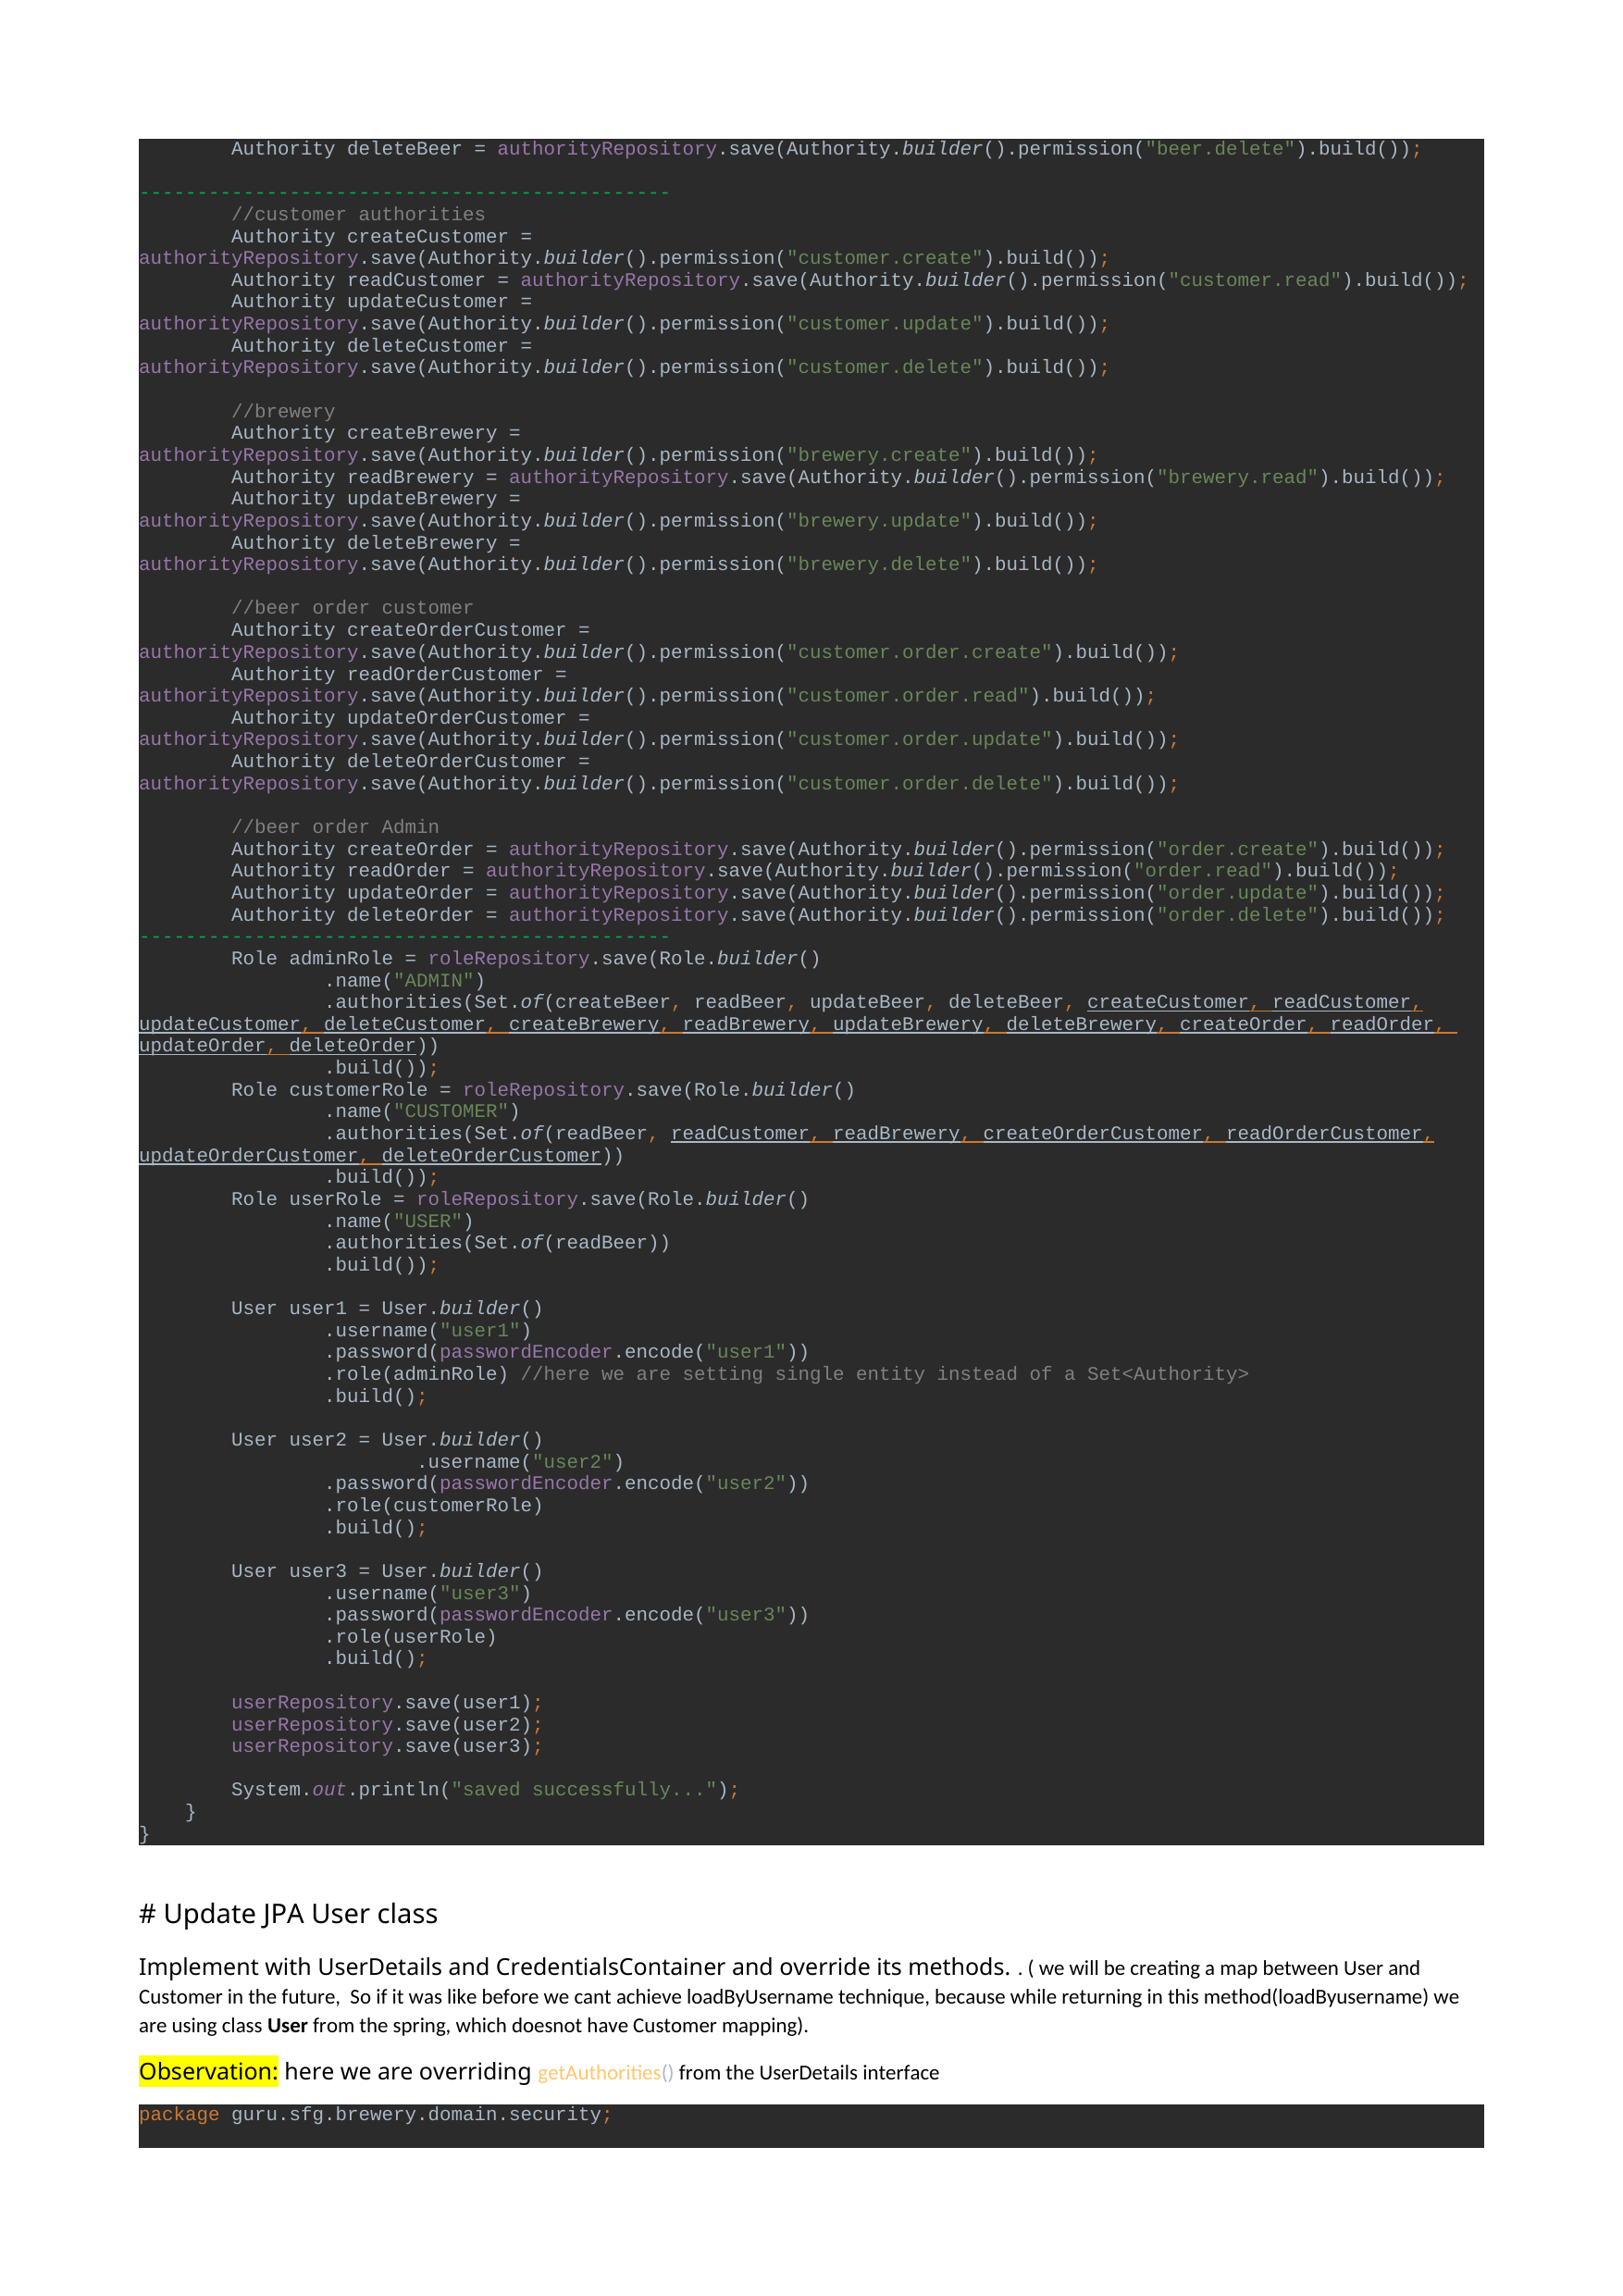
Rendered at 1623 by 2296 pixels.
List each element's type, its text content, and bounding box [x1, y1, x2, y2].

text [139, 2104, 1484, 2148]
text Implement with UserDetails and CredentialsContainer and override its methods. . ( we will be creating a map between User and Customer in the future, So if it was like before we cant achieve loadByUsername technique, because while returning in this method(loadByusername) we are using class User from the spring, which doesnot have Customer mapping). [139, 1950, 1484, 2038]
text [139, 139, 1484, 182]
text ---------------------------------------------- //customer authorities Authority createCustomer = authorityRepository.save(Authority.builder().permission("customer.create").build()); Authority readCustomer = authorityRepository.save(Authority.builder().permission("customer.read").build()); Authority updateCustomer = authorityRepository.save(Authority.builder().permission("customer.update").build()); Authority deleteCustomer = authorityRepository.save(Authority.builder().permission("customer.delete").build()); //brewery Authority createBrewery = authorityRepository.save(Authority.builder().permission("brewery.create").build()); Authority readBrewery = authorityRepository.save(Authority.builder().permission("brewery.read").build()); Authority updateBrewery = authorityRepository.save(Authority.builder().permission("brewery.update").build()); Authority deleteBrewery = authorityRepository.save(Authority.builder().permission("brewery.delete").build()); //beer order customer Authority createOrderCustomer = authorityRepository.save(Authority.builder().permission("customer.order.create").build()); Authority readOrderCustomer = authorityRepository.save(Authority.builder().permission("customer.order.read").build()); Authority updateOrderCustomer = authorityRepository.save(Authority.builder().permission("customer.order.update").build()); Authority deleteOrderCustomer = authorityRepository.save(Authority.builder().permission("customer.order.delete").build()); //beer order Admin Authority createOrder = authorityRepository.save(Authority.builder().permission("order.create").build()); Authority readOrder = authorityRepository.save(Authority.builder().permission("order.read").build()); Authority updateOrder = authorityRepository.save(Authority.builder().permission("order.update").build()); Authority deleteOrder = authorityRepository.save(Authority.builder().permission("order.delete").build()); ---------------------------------------------- Role adminRole = roleRepository.save(Role.builder() .name("ADMIN") .authorities(Set.of(createBeer, readBeer, updateBeer, deleteBeer, createCustomer, readCustomer, updateCustomer, deleteCustomer, createBrewery, readBrewery, updateBrewery, deleteBrewery, createOrder, readOrder, updateOrder, deleteOrder)) .build()); Role customerRole = roleRepository.save(Role.builder() .name("CUSTOMER") .authorities(Set.of(readBeer, readCustomer, readBrewery, createOrderCustomer, readOrderCustomer, updateOrderCustomer, deleteOrderCustomer)) .build()); Role userRole = roleRepository.save(Role.builder() .name("USER") .authorities(Set.of(readBeer)) .build()); User user1 = User.builder() .username("user1") .password(passwordEncoder.encode("user1")) .role(adminRole) //here we are setting single entity instead of a Set<Authority> .build(); User user2 = User.builder() .username("user2") .password(passwordEncoder.encode("user2")) .role(customerRole) .build(); User user3 = User.builder() .username("user3") .password(passwordEncoder.encode("user3")) .role(userRole) .build(); userRepository.save(user1); userRepository.save(user2); userRepository.save(user3); System.out.println("saved successfully..."); } } [139, 182, 1484, 1845]
text # Update JPA User class [139, 1895, 1484, 1931]
text Observation: here we are overriding getAuthorities() from the UserDetails interface [279, 2055, 1484, 2087]
